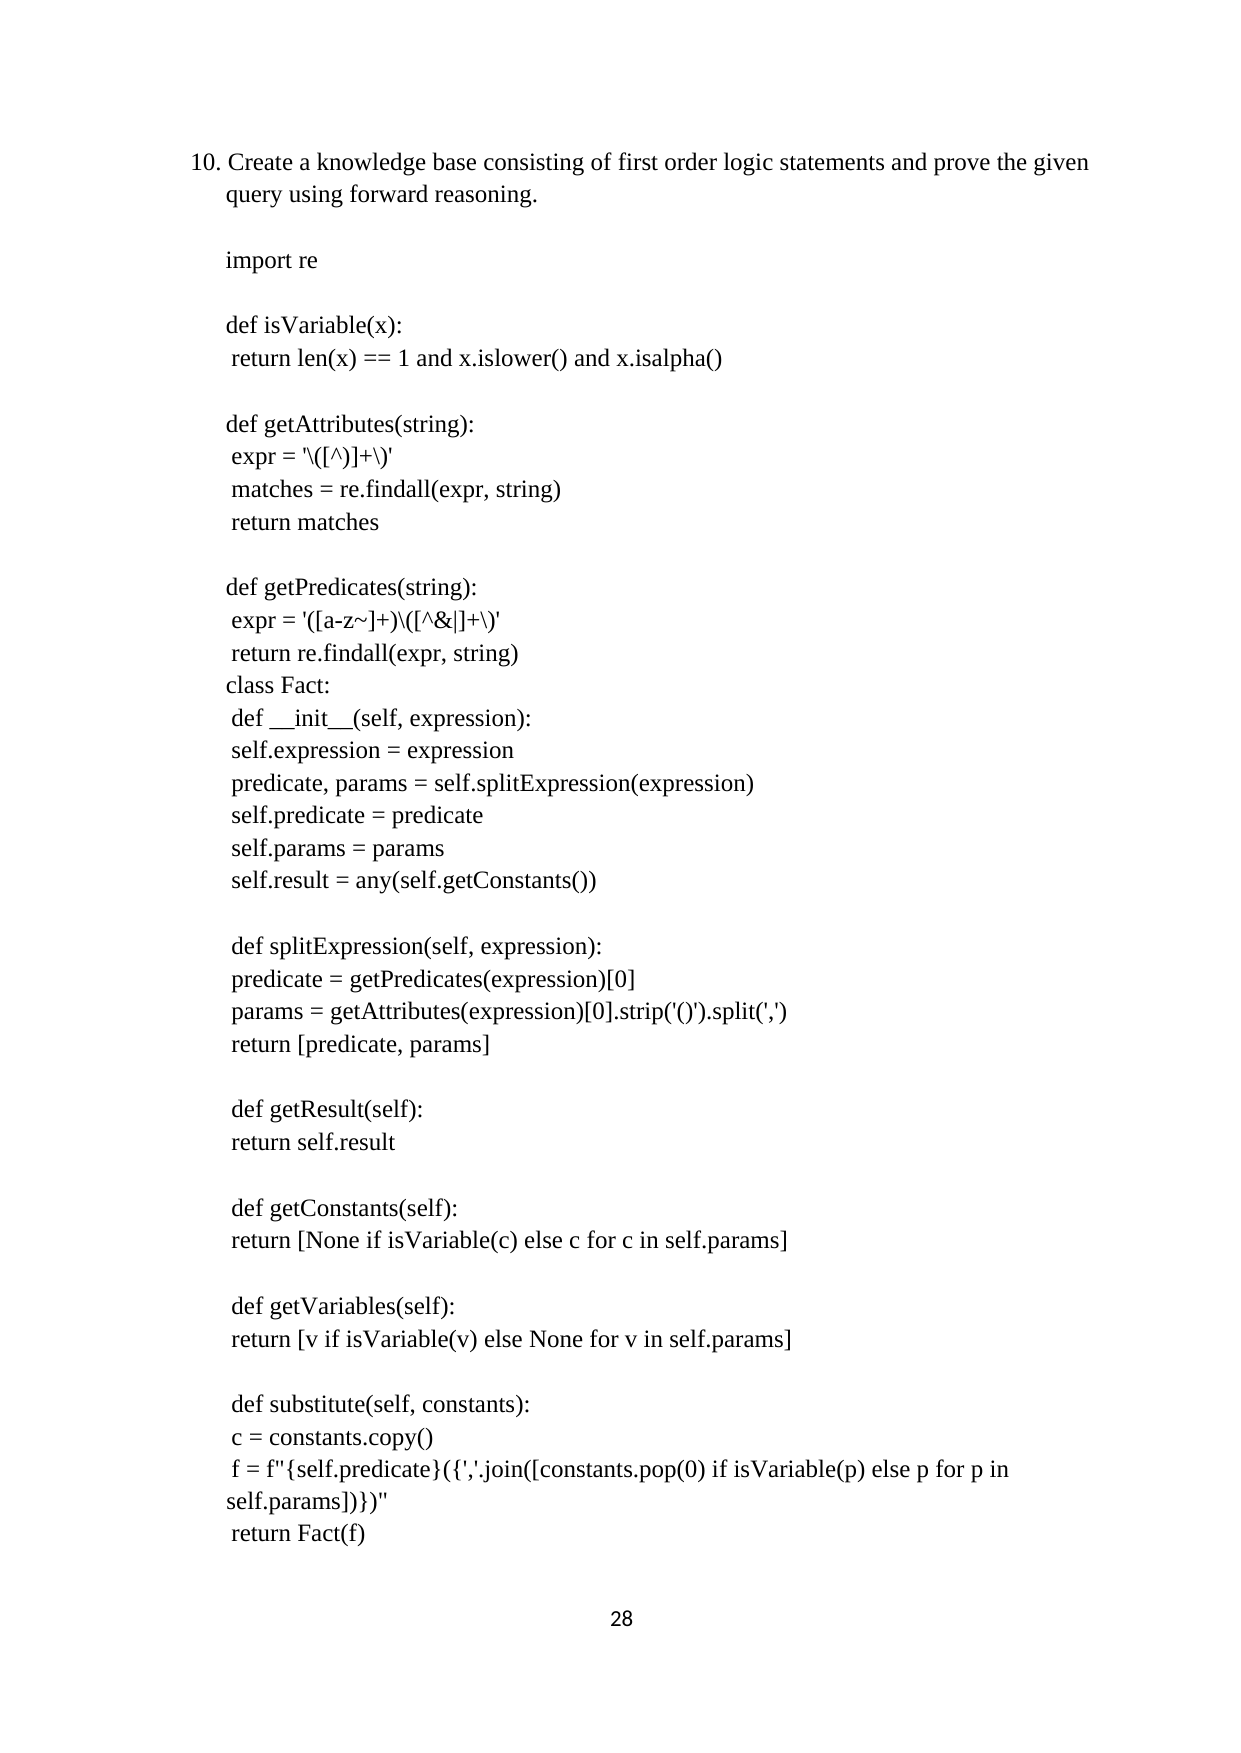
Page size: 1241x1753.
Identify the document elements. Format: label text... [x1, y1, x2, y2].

text def substitute(self, constants): [225, 1389, 1165, 1418]
text predicate, params = self.splitExpression(expression) [225, 768, 1165, 797]
text c = constants.copy() [225, 1422, 1165, 1450]
text self.result = any(self.getConstants()) [225, 865, 1165, 894]
text def __init__(self, expression): [225, 703, 1165, 731]
text 28 [610, 1604, 1165, 1632]
text def getPredicates(string): [226, 572, 1165, 601]
text expr = '([a-z~]+)\([^&|]+\)' [225, 605, 1165, 633]
text return [v if isVariable(v) else None for v in self.params] [225, 1324, 1165, 1352]
text expr = '\([^)]+\)' [225, 441, 1165, 470]
text 10. Create a knowledge base consisting of first order logic statements and prove the given query using forward reasoning. [190, 147, 1093, 208]
text return self.result [225, 1127, 1165, 1156]
text return [predicate, params] [225, 1029, 1165, 1057]
text predicate = getPredicates(expression)[0] [225, 964, 1165, 992]
text def splitExpression(self, expression): [225, 931, 1165, 960]
text matches = re.findall(expr, string) [225, 474, 1165, 503]
text return re.findall(expr, string) [225, 638, 1165, 666]
text self.expression = expression [225, 735, 1165, 764]
text f = f"{self.predicate}({','.join([constants.pop(0) if isVariable(p) else p for p in self.params])})" [225, 1454, 1060, 1514]
text def getVariables(self): [225, 1291, 1165, 1319]
text return matches [225, 507, 1165, 535]
text import re [225, 245, 1165, 274]
text def getConstants(self): [225, 1193, 1165, 1221]
text def getAttributes(string): [226, 409, 1165, 438]
text self.predicate = predicate [225, 800, 1165, 829]
text self.params = params [225, 833, 1165, 862]
text return Fact(f) [225, 1518, 1165, 1547]
text def getResult(self): [225, 1094, 1165, 1123]
text return len(x) == 1 and x.islower() and x.isalpha() [225, 343, 1165, 372]
text return [None if isVariable(c) else c for c in self.params] [225, 1225, 1165, 1254]
text def isVariable(x): [226, 311, 1165, 339]
text params = getAttributes(expression)[0].strip('()').split(',') [225, 996, 1165, 1025]
text class Fact: [226, 670, 1165, 699]
